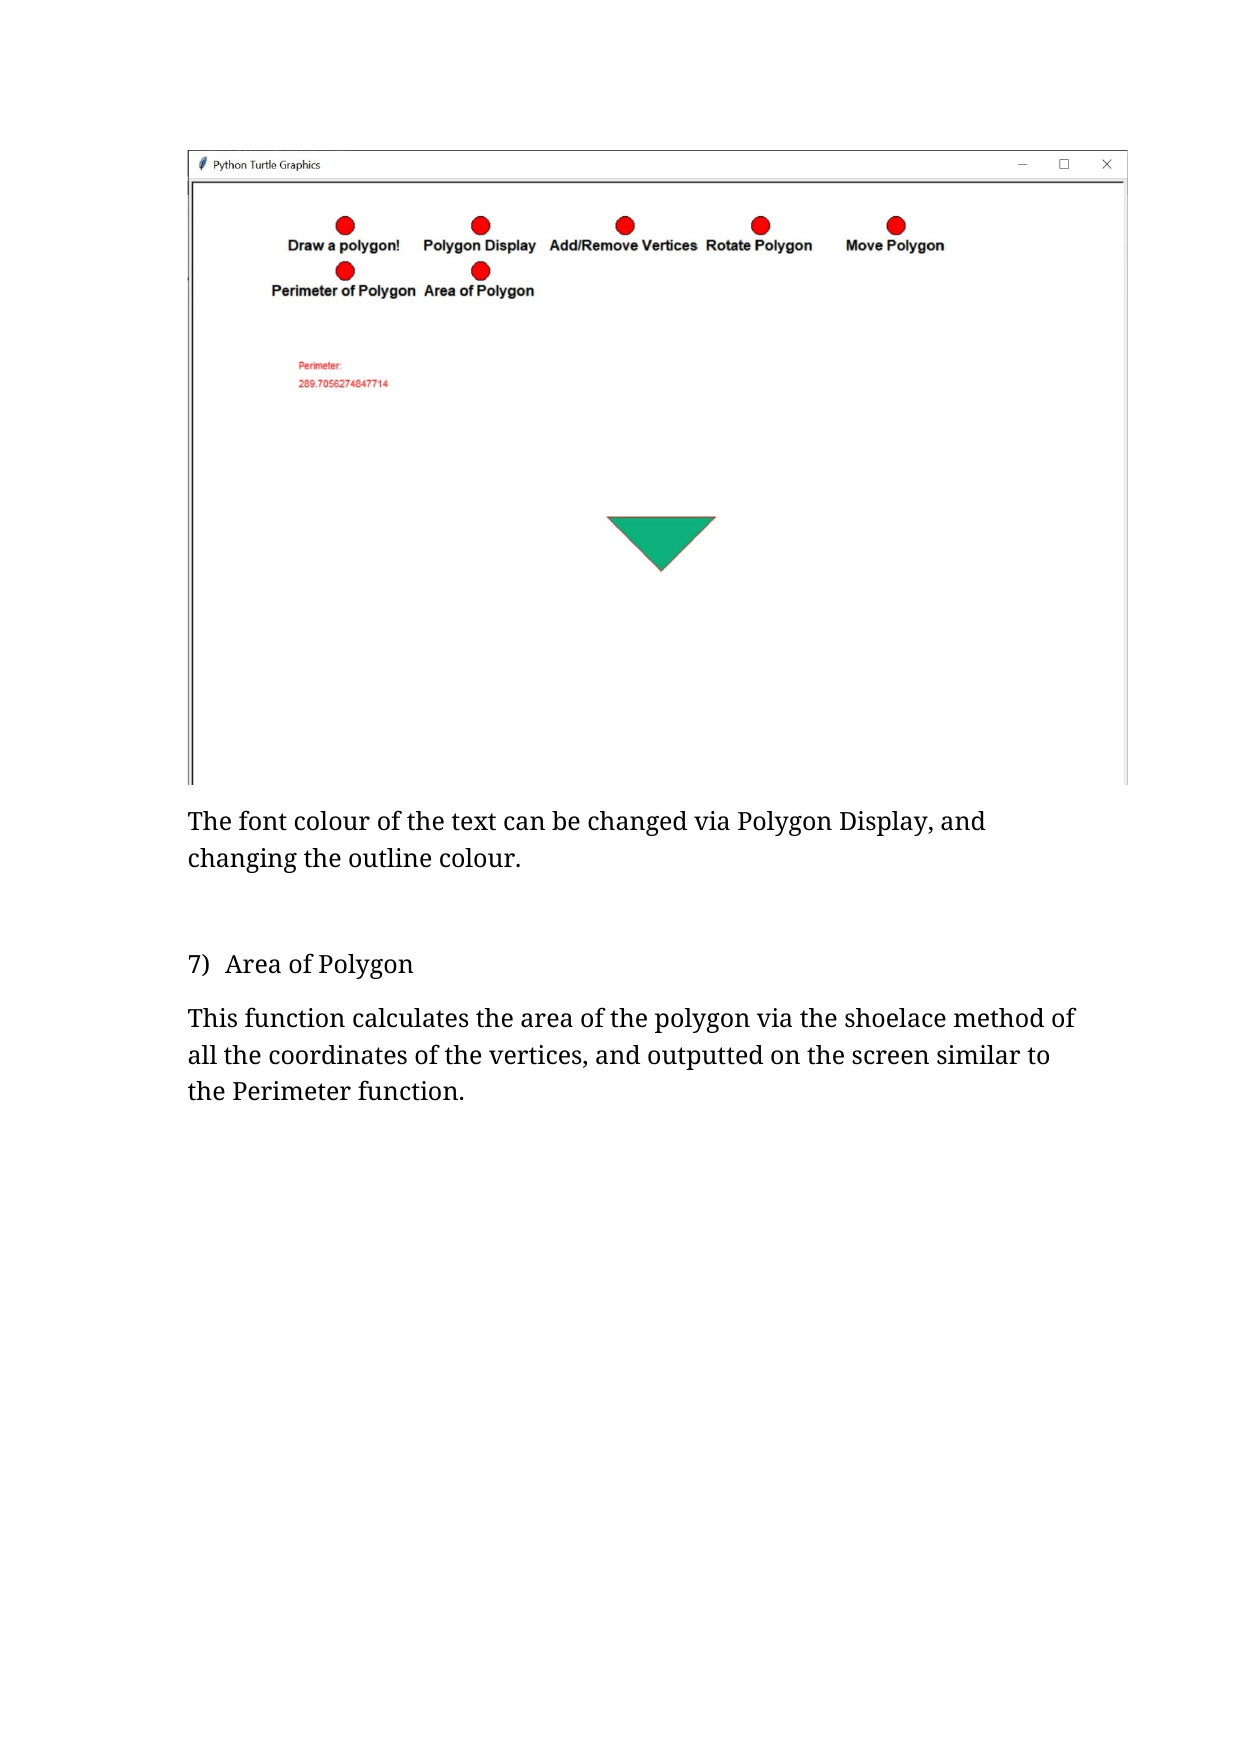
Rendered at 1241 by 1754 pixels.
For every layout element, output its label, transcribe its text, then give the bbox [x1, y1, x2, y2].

list Area of Polygon [187, 947, 1090, 981]
picture [187, 150, 1128, 785]
text The font colour of the text can be changed via Polygon Display, and changing the outline colour. [187, 803, 1090, 874]
text This function calculates the area of the polygon via the shoelace method of all the coordinates of the vertices, and outputted on the screen similar to the Perimeter function. [187, 1001, 1090, 1108]
